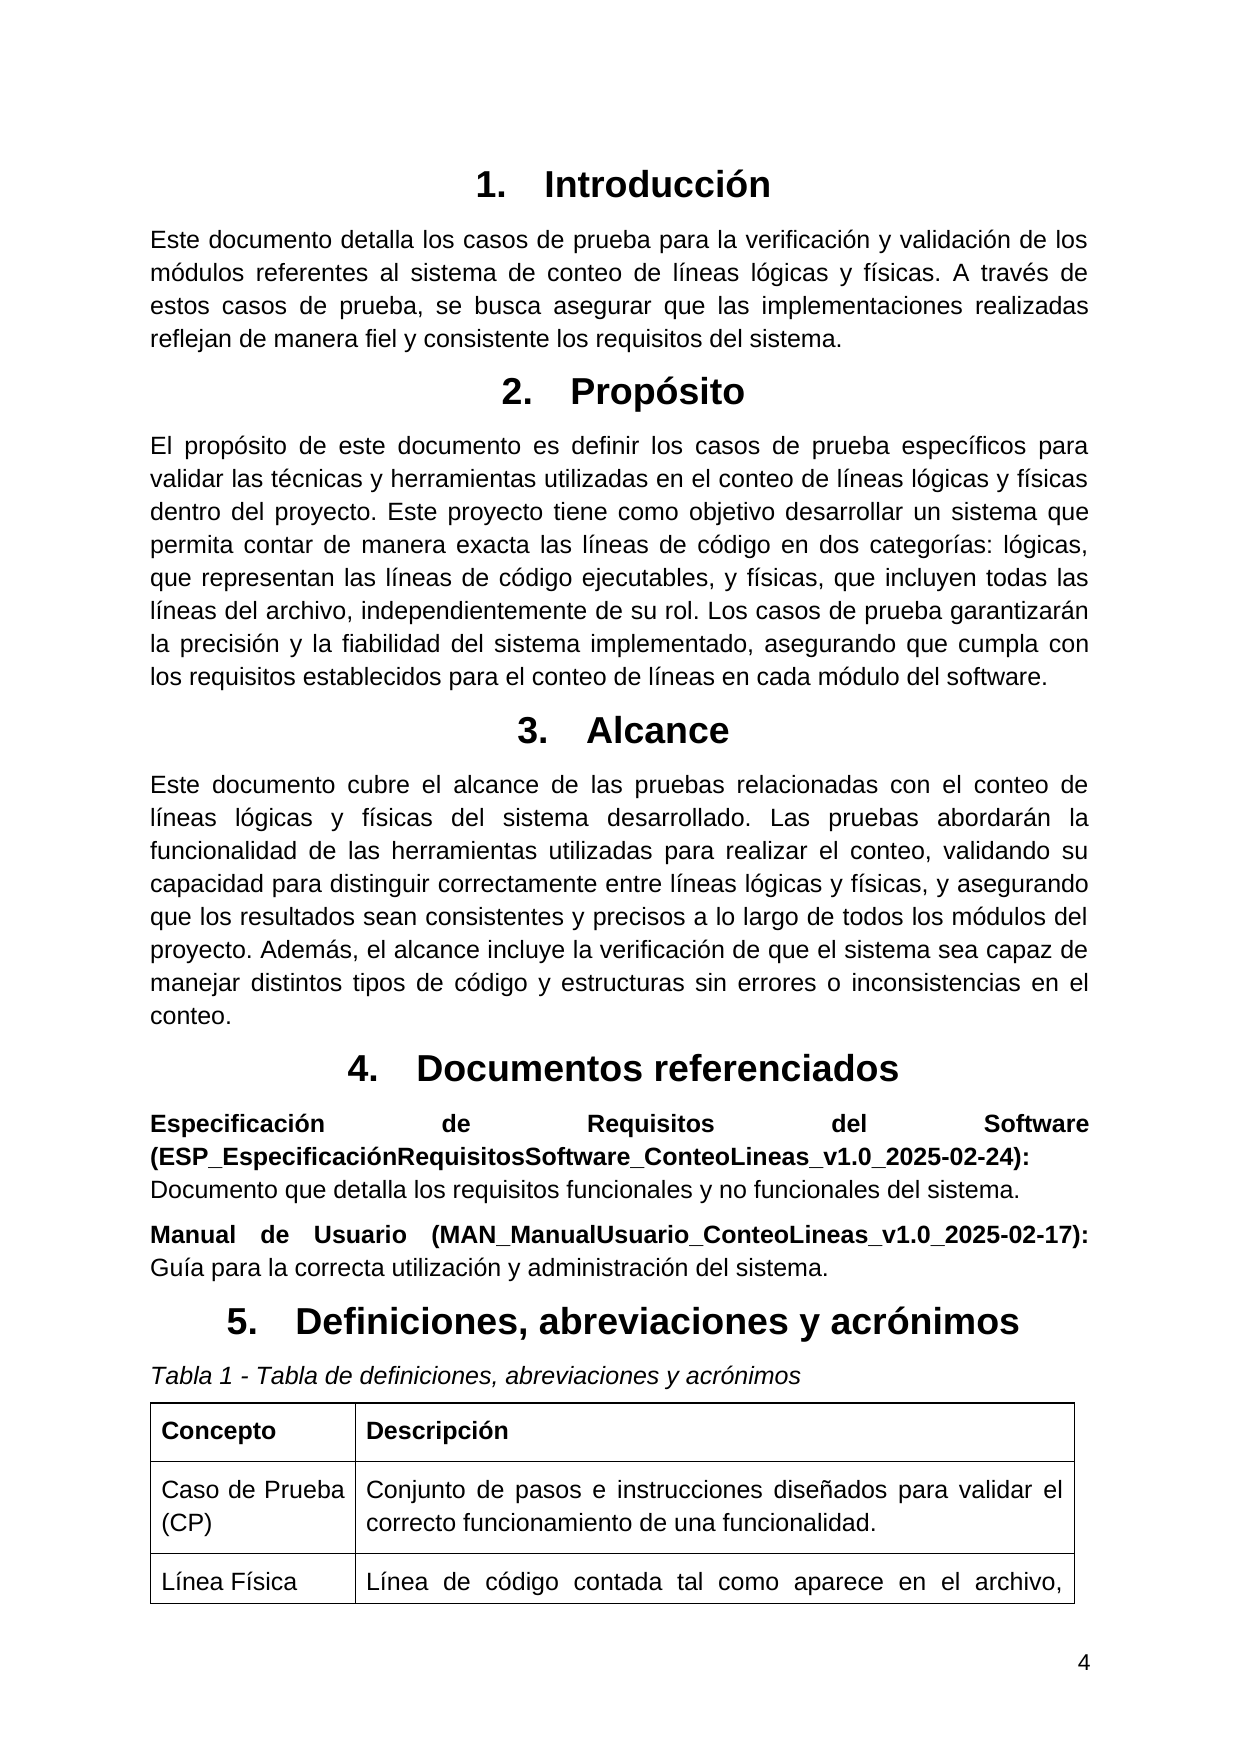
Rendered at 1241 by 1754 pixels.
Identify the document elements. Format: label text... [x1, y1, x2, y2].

subtitle Alcance [187, 708, 1090, 751]
table_cell Caso de Prueba (CP) [151, 1462, 355, 1553]
subtitle Documentos referenciados [187, 1047, 1090, 1090]
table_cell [356, 1554, 1074, 1603]
table_cell Línea Física [151, 1554, 355, 1603]
text Este documento cubre el alcance de las pruebas relacionadas con el conteo de líneas lógicas y físicas del sistema desarrollado. Las pruebas abordarán la funcionalidad de las herramientas utilizadas para realizar el conteo, validando su capacidad para distinguir correctamente entre líneas lógicas y físicas, y asegurando que los resultados sean consistentes y precisos a lo largo de todos los módulos del proyecto. Además, el alcance incluye la verificación de que el sistema sea capaz de manejar distintos tipos de código y estructuras sin errores o inconsistencias en el conteo. [150, 770, 1090, 1030]
text El propósito de este documento es definir los casos de prueba específicos para validar las técnicas y herramientas utilizadas en el conteo de líneas lógicas y físicas dentro del proyecto. Este proyecto tiene como objetivo desarrollar un sistema que permita contar de manera exacta las líneas de código en dos categorías: lógicas, que representan las líneas de código ejecutables, y físicas, que incluyen todas las líneas del archivo, independientemente de su rol. Los casos de prueba garantizarán la precisión y la fiabilidad del sistema implementado, asegurando que cumpla con los requisitos establecidos para el conteo de líneas en cada módulo del software. [150, 431, 1090, 691]
subtitle Introducción [187, 162, 1090, 206]
table_cell Conjunto de pasos e instrucciones diseñados para validar el correcto funcionamiento de una funcionalidad. [356, 1462, 1074, 1553]
text Este documento detalla los casos de prueba para la verificación y validación de los módulos referentes al sistema de conteo de líneas lógicas y físicas. A través de estos casos de prueba, se busca asegurar que las implementaciones realizadas reflejan de manera fiel y consistente los requisitos del sistema. [150, 224, 1090, 352]
text Tabla 1 - Tabla de definiciones, abreviaciones y acrónimos [150, 1361, 1090, 1390]
text Manual de Usuario (MAN_ManualUsuario_ConteoLineas_v1.0_2025-02-17): Guía para la correcta utilización y administración del sistema. [150, 1220, 1090, 1282]
table_header Descripción [356, 1404, 1074, 1461]
subtitle Propósito [187, 369, 1090, 412]
table_header Concepto [151, 1404, 355, 1461]
text Especificación de Requisitos del Software (ESP_EspecificaciónRequisitosSoftware_ConteoLineas_v1.0_2025-02-24): Documento que detalla los requisitos funcionales y no funcionales del sistema. [150, 1109, 1090, 1203]
subtitle Definiciones, abreviaciones y acrónimos [187, 1299, 1090, 1342]
